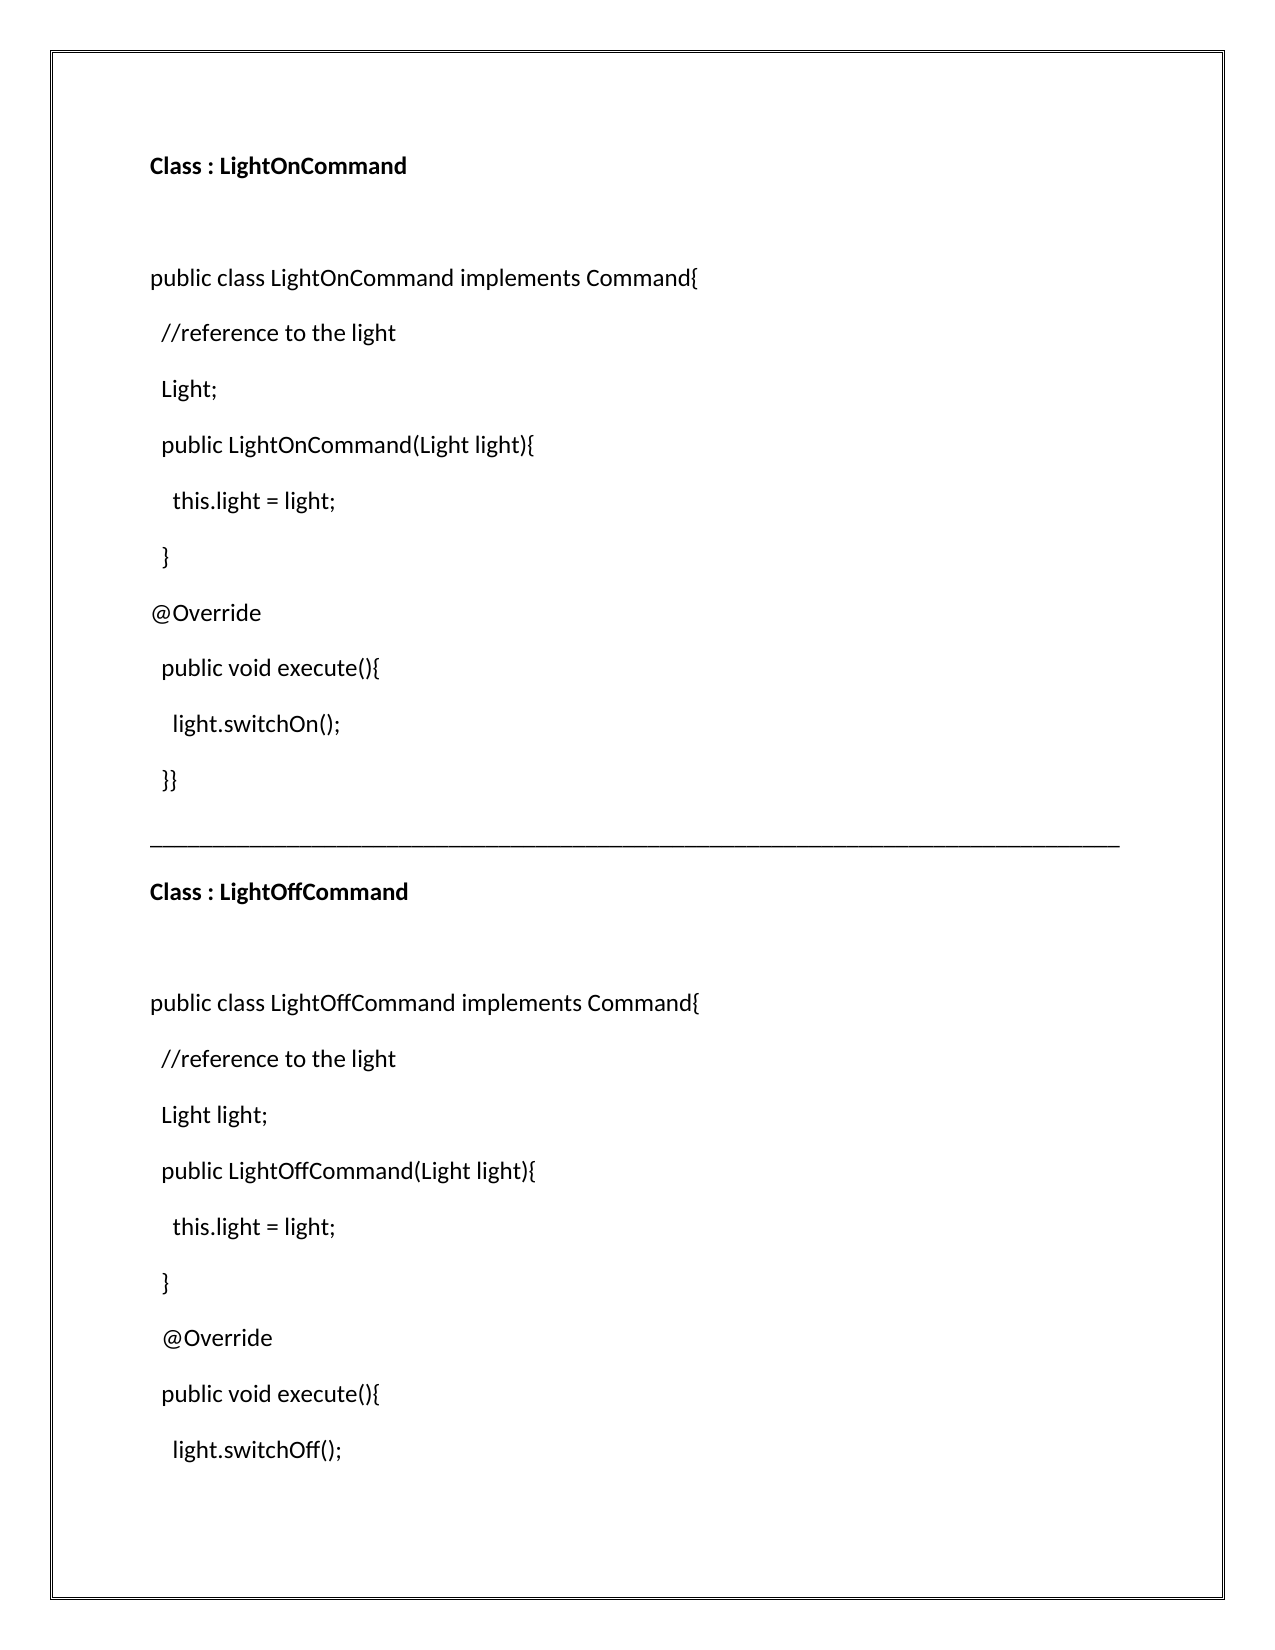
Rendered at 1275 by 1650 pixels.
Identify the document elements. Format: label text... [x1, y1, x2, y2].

text public LightOffCommand(Light light){ [150, 1155, 1125, 1186]
text ______________________________________________________________________________ [150, 820, 1125, 851]
text public LightOnCommand(Light light){ [150, 429, 1125, 460]
text light.switchOn(); [150, 708, 1125, 739]
text @Override [150, 597, 1125, 627]
text this.light = light; [150, 1211, 1125, 1241]
text this.light = light; [150, 485, 1125, 516]
text } [150, 541, 1125, 571]
text Class : LightOffCommand [150, 876, 1125, 906]
text public void execute(){ [150, 1378, 1125, 1409]
text //reference to the light [150, 1043, 1125, 1074]
text light.switchOff(); [150, 1434, 1125, 1465]
text public class LightOffCommand implements Command{ [150, 987, 1125, 1018]
text public class LightOnCommand implements Command{ [150, 262, 1125, 292]
text public void execute(){ [150, 652, 1125, 683]
text }} [150, 764, 1125, 795]
text Class : LightOnCommand [150, 150, 1125, 181]
text //reference to the light [150, 317, 1125, 348]
text Light; [150, 373, 1125, 404]
text } [150, 1267, 1125, 1297]
text Light light; [150, 1099, 1125, 1130]
text @Override [150, 1322, 1125, 1353]
